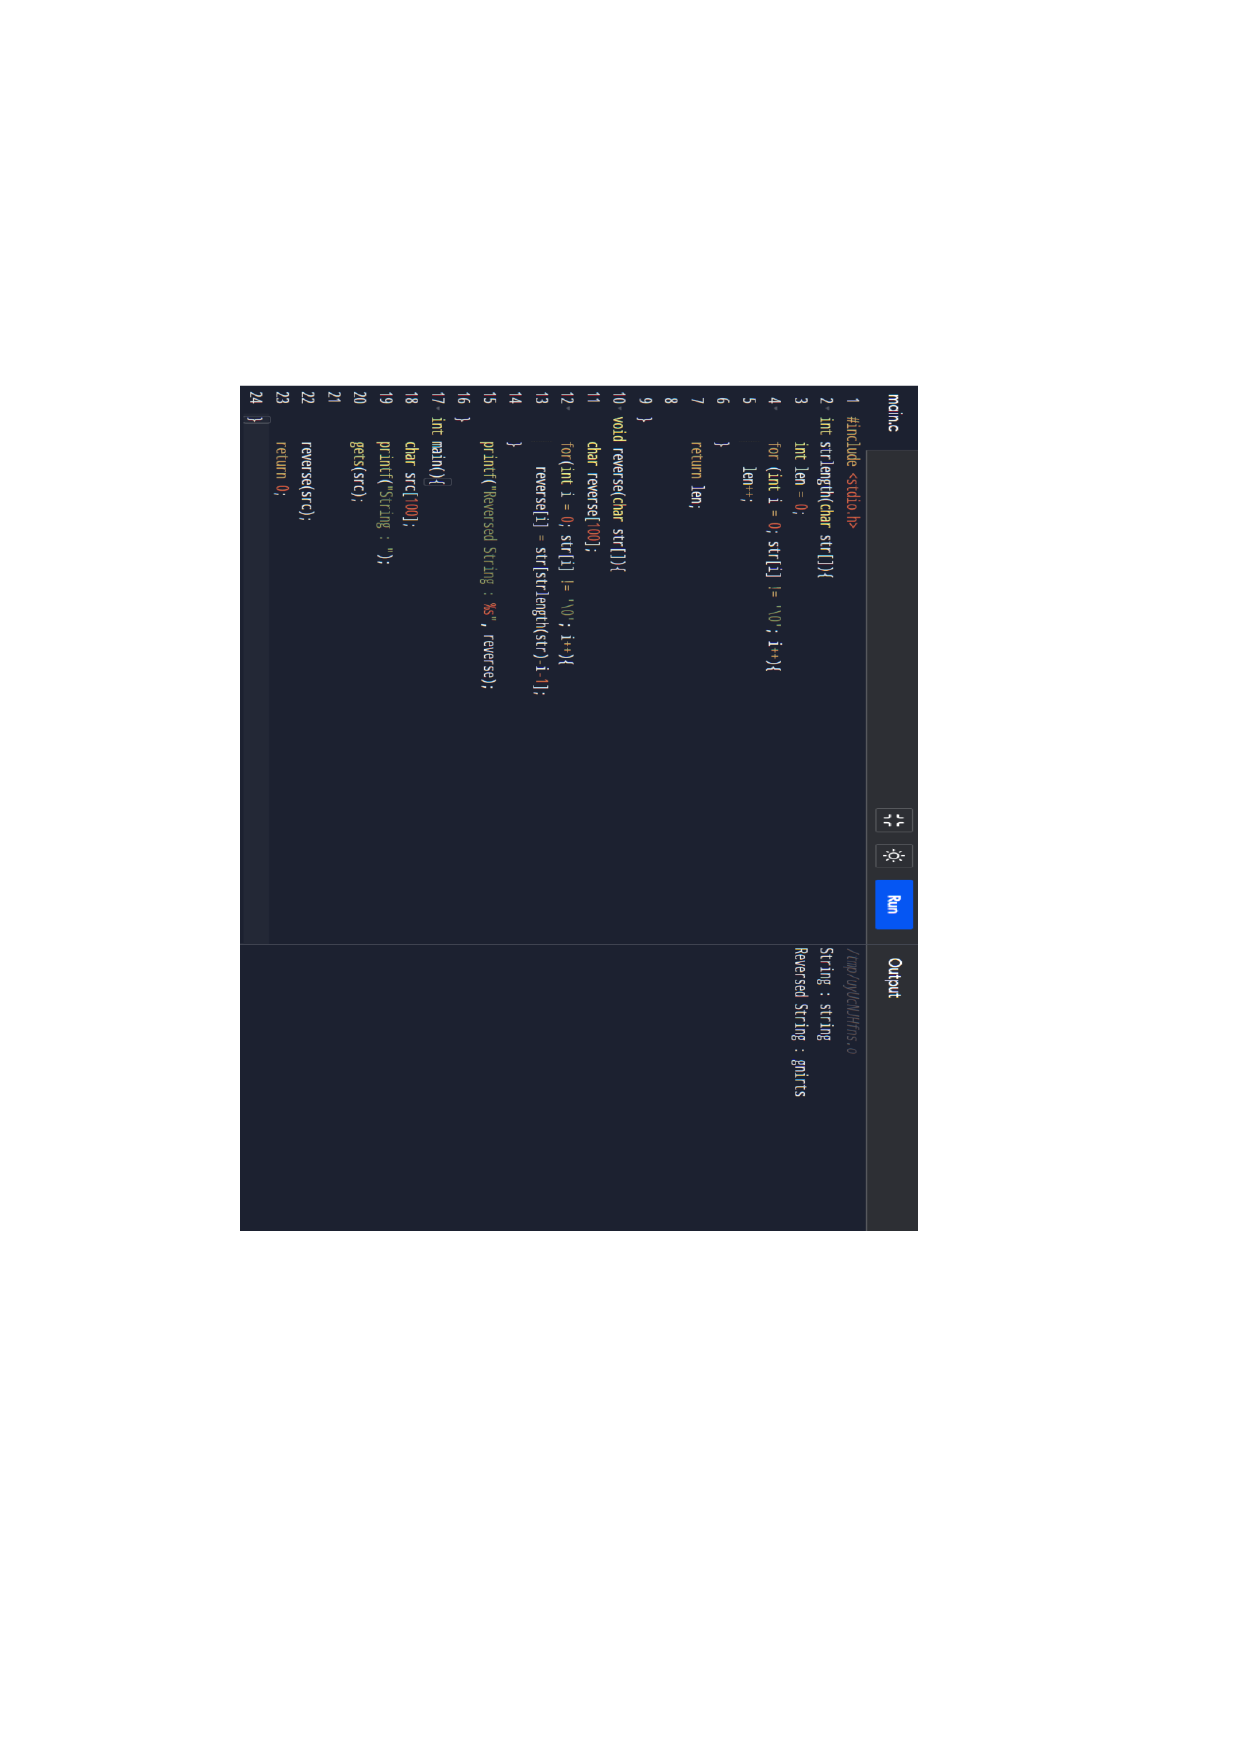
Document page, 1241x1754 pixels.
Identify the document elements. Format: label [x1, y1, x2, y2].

picture [240, 386, 918, 1231]
